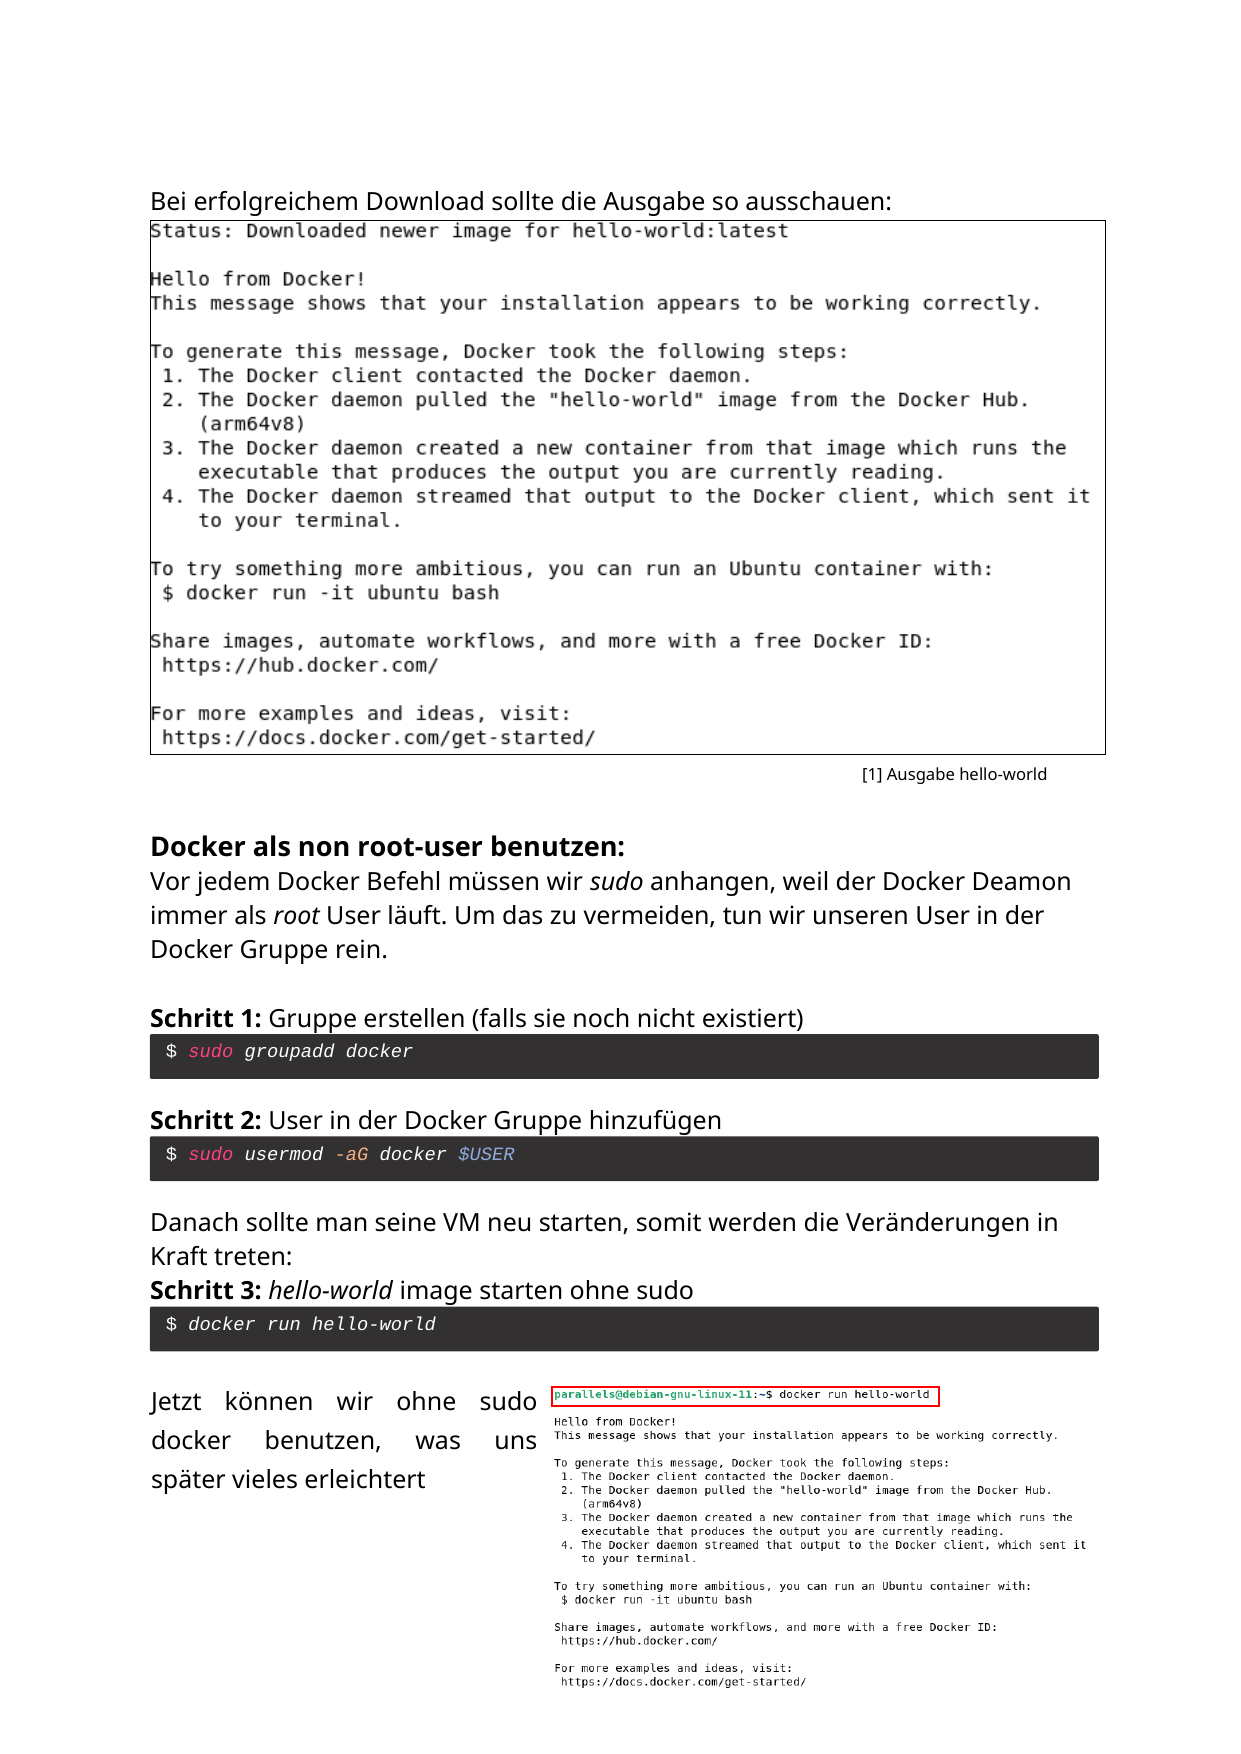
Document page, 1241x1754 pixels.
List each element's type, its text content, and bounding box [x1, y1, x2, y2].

picture [151, 221, 1105, 754]
text Schritt 2: User in der Docker Gruppe hinzufügen [150, 1102, 1090, 1136]
text Schritt 1: Gruppe erstellen (falls sie noch nicht existiert) [150, 1000, 1090, 1034]
text Danach sollte man seine VM neu starten, somit werden die Veränderungen in Kraft treten: [150, 1204, 1090, 1273]
picture [553, 1388, 938, 1405]
text Schritt 3: hello-world image starten ohne sudo [150, 1273, 1090, 1306]
text Docker als non root-user benutzen: [150, 827, 1090, 864]
text Vor jedem Docker Befehl müssen wir sudo anhangen, weil der Docker Deamon immer als root User läuft. Um das zu vermeiden, tun wir unseren User in der Docker Gruppe rein. [150, 864, 1090, 966]
text Bei erfolgreichem Download sollte die Ausgabe so ausschauen: [150, 184, 1090, 218]
picture [553, 1387, 1100, 1689]
